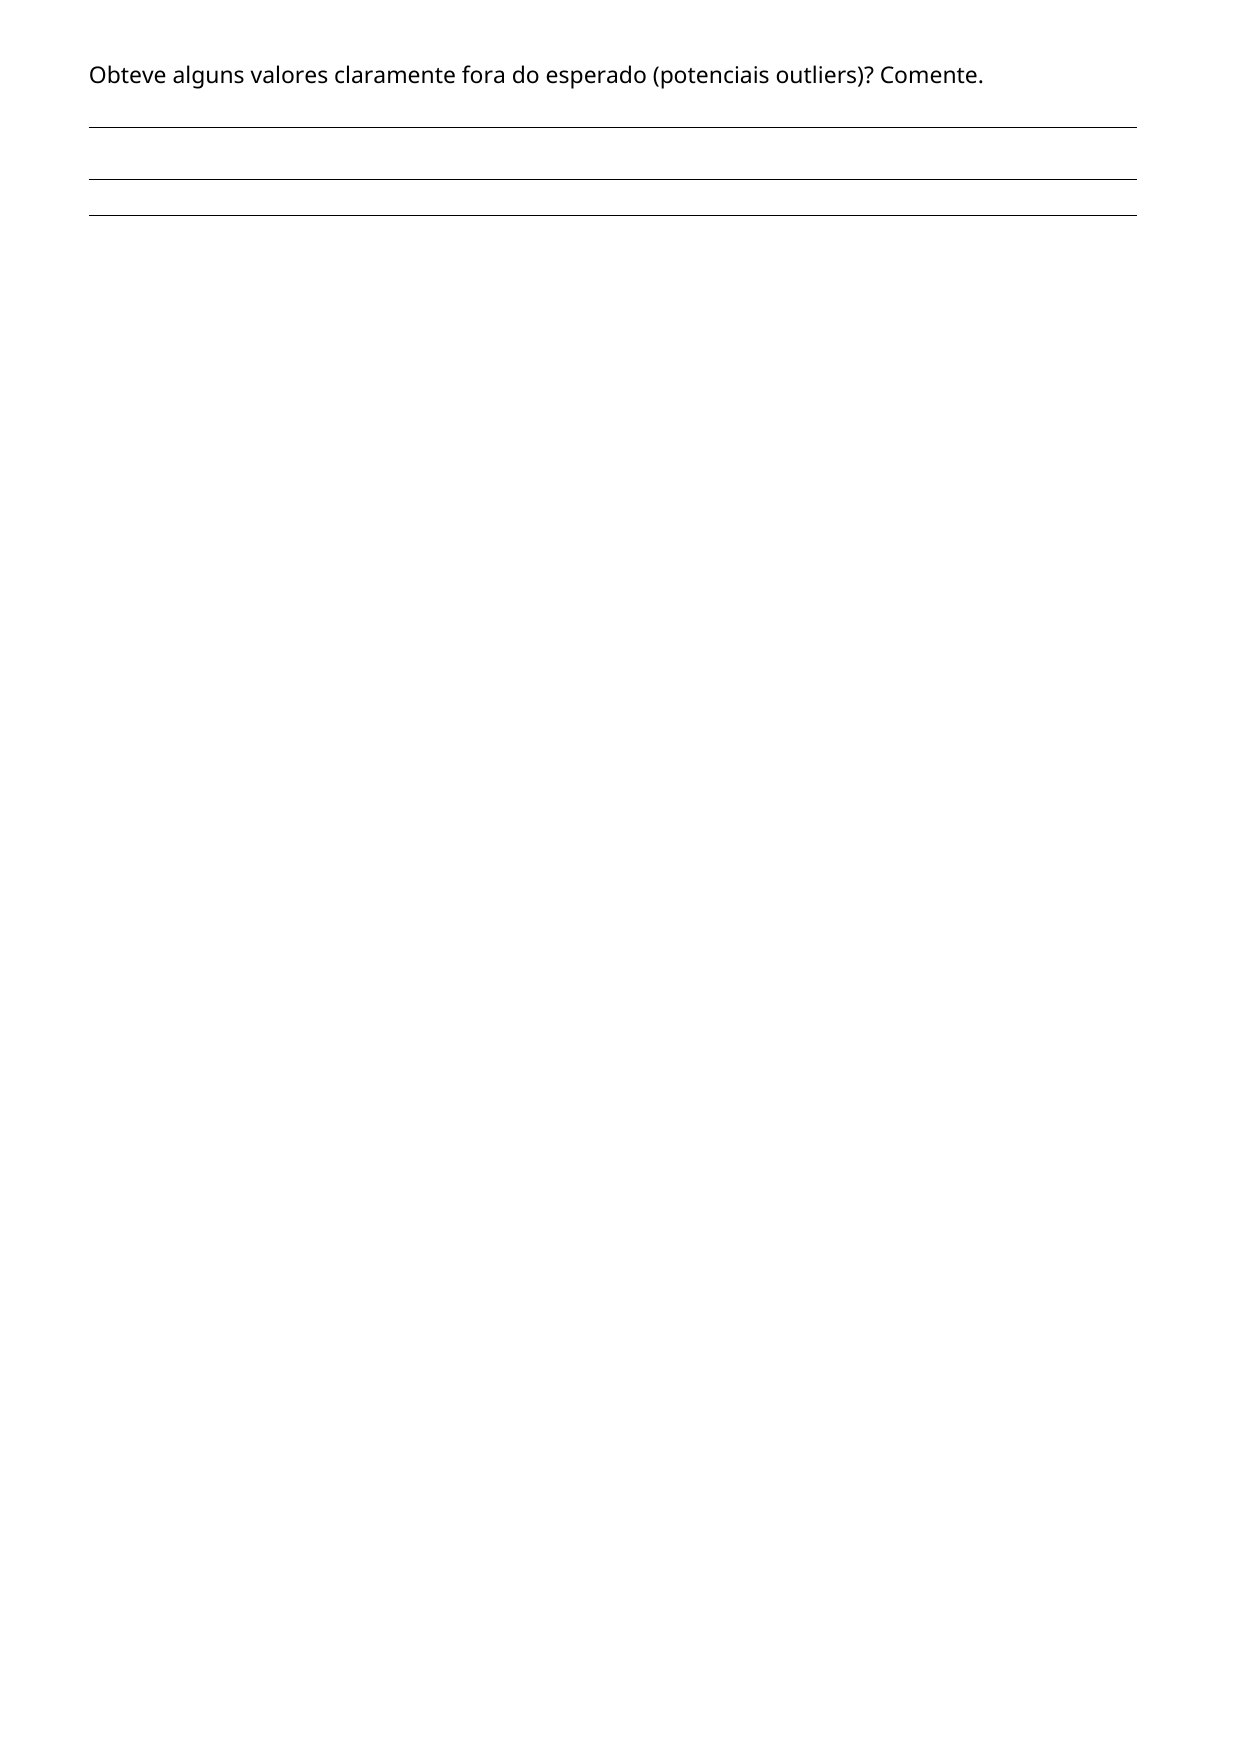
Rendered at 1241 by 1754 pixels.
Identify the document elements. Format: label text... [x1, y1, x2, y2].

text Obteve alguns valores claramente fora do esperado (potenciais outliers)? Comente. [89, 59, 1137, 90]
